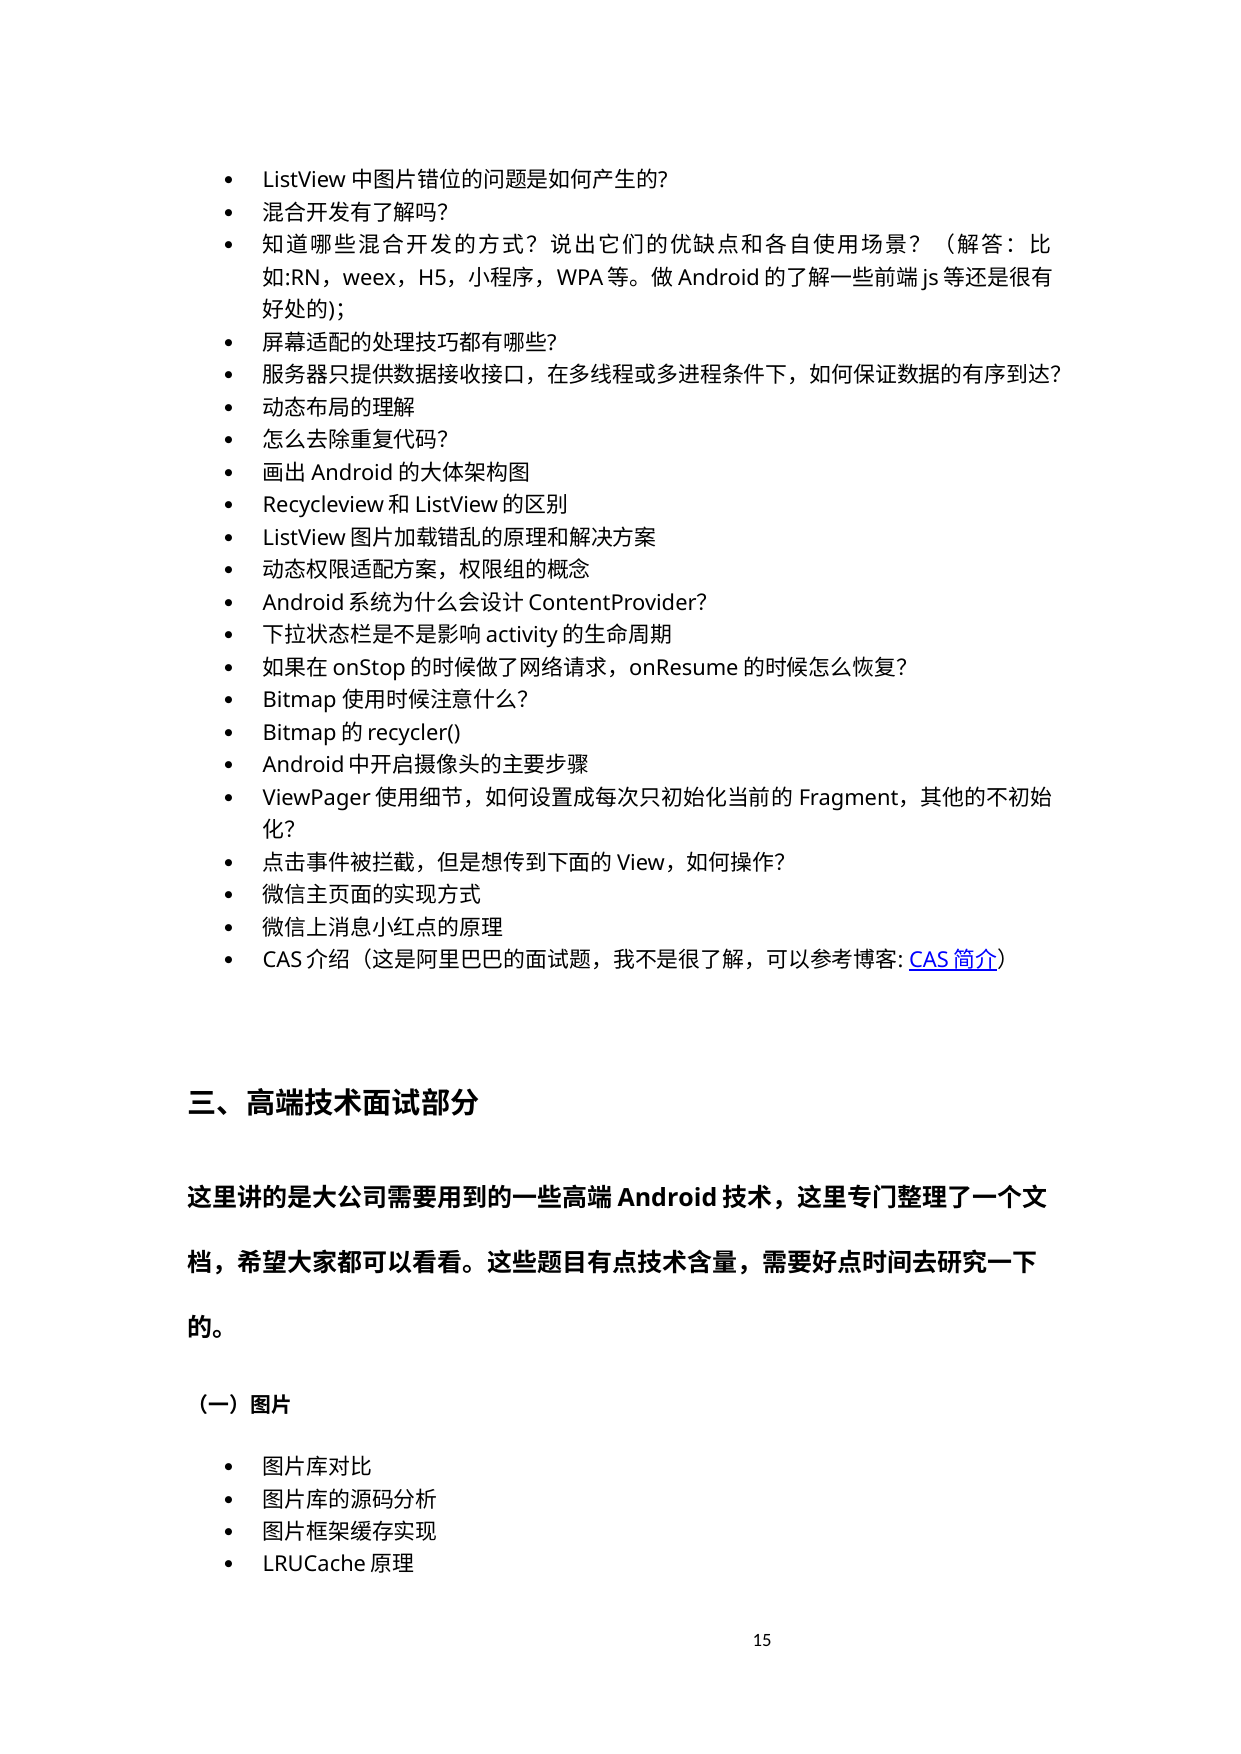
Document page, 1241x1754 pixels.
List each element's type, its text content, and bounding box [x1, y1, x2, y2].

list 画出 Android 的大体架构图 [225, 454, 1053, 487]
list 微信上消息小红点的原理 [225, 909, 1053, 942]
text 这里讲的是大公司需要用到的一些高端Android技术，这里专门整理了一个文档，希望大家都可以看看。这些题目有点技术含量，需要好点时间去研究一下的。 [187, 1163, 1053, 1358]
list Recycleview和ListView的区别 [225, 487, 1053, 519]
list CAS介绍（这是阿里巴巴的面试题，我不是很了解，可以参考博客: CAS简介） [225, 942, 1053, 974]
list 怎么去除重复代码？ [225, 422, 1053, 454]
list 高端技术面试部分 [187, 1069, 1053, 1134]
list 图片框架缓存实现 [225, 1514, 1053, 1546]
list Bitmap的recycler() [225, 714, 1053, 747]
list 下拉状态栏是不是影响activity的生命周期 [225, 617, 1053, 649]
list ListView图片加载错乱的原理和解决方案 [225, 519, 1053, 552]
list 如果在onStop的时候做了网络请求，onResume的时候怎么恢复？ [225, 649, 1053, 682]
list ViewPager使用细节，如何设置成每次只初始化当前的Fragment，其他的不初始化？ [225, 779, 1053, 844]
list ListView 中图片错位的问题是如何产生的? [225, 162, 1053, 194]
list 服务器只提供数据接收接口，在多线程或多进程条件下，如何保证数据的有序到达？ [225, 357, 1053, 389]
list 图片库对比 [225, 1449, 1053, 1481]
list 图片库的源码分析 [225, 1481, 1053, 1514]
subtitle （一）图片 [187, 1387, 1053, 1419]
list 动态布局的理解 [225, 389, 1053, 422]
list 屏幕适配的处理技巧都有哪些? [225, 324, 1053, 357]
list 知道哪些混合开发的方式？说出它们的优缺点和各自使用场景？（解答：比如:RN，weex，H5，小程序，WPA等。做Android的了解一些前端js等还是很有好处的)； [225, 227, 1053, 324]
list LRUCache原理 [225, 1546, 1053, 1579]
list 微信主页面的实现方式 [225, 877, 1053, 909]
list 点击事件被拦截，但是想传到下面的View，如何操作？ [225, 844, 1053, 877]
list 混合开发有了解吗？ [225, 194, 1053, 227]
list Bitmap 使用时候注意什么？ [225, 682, 1053, 714]
list Android系统为什么会设计ContentProvider？ [225, 584, 1053, 617]
list Android中开启摄像头的主要步骤 [225, 747, 1053, 779]
list 动态权限适配方案，权限组的概念 [225, 552, 1053, 584]
